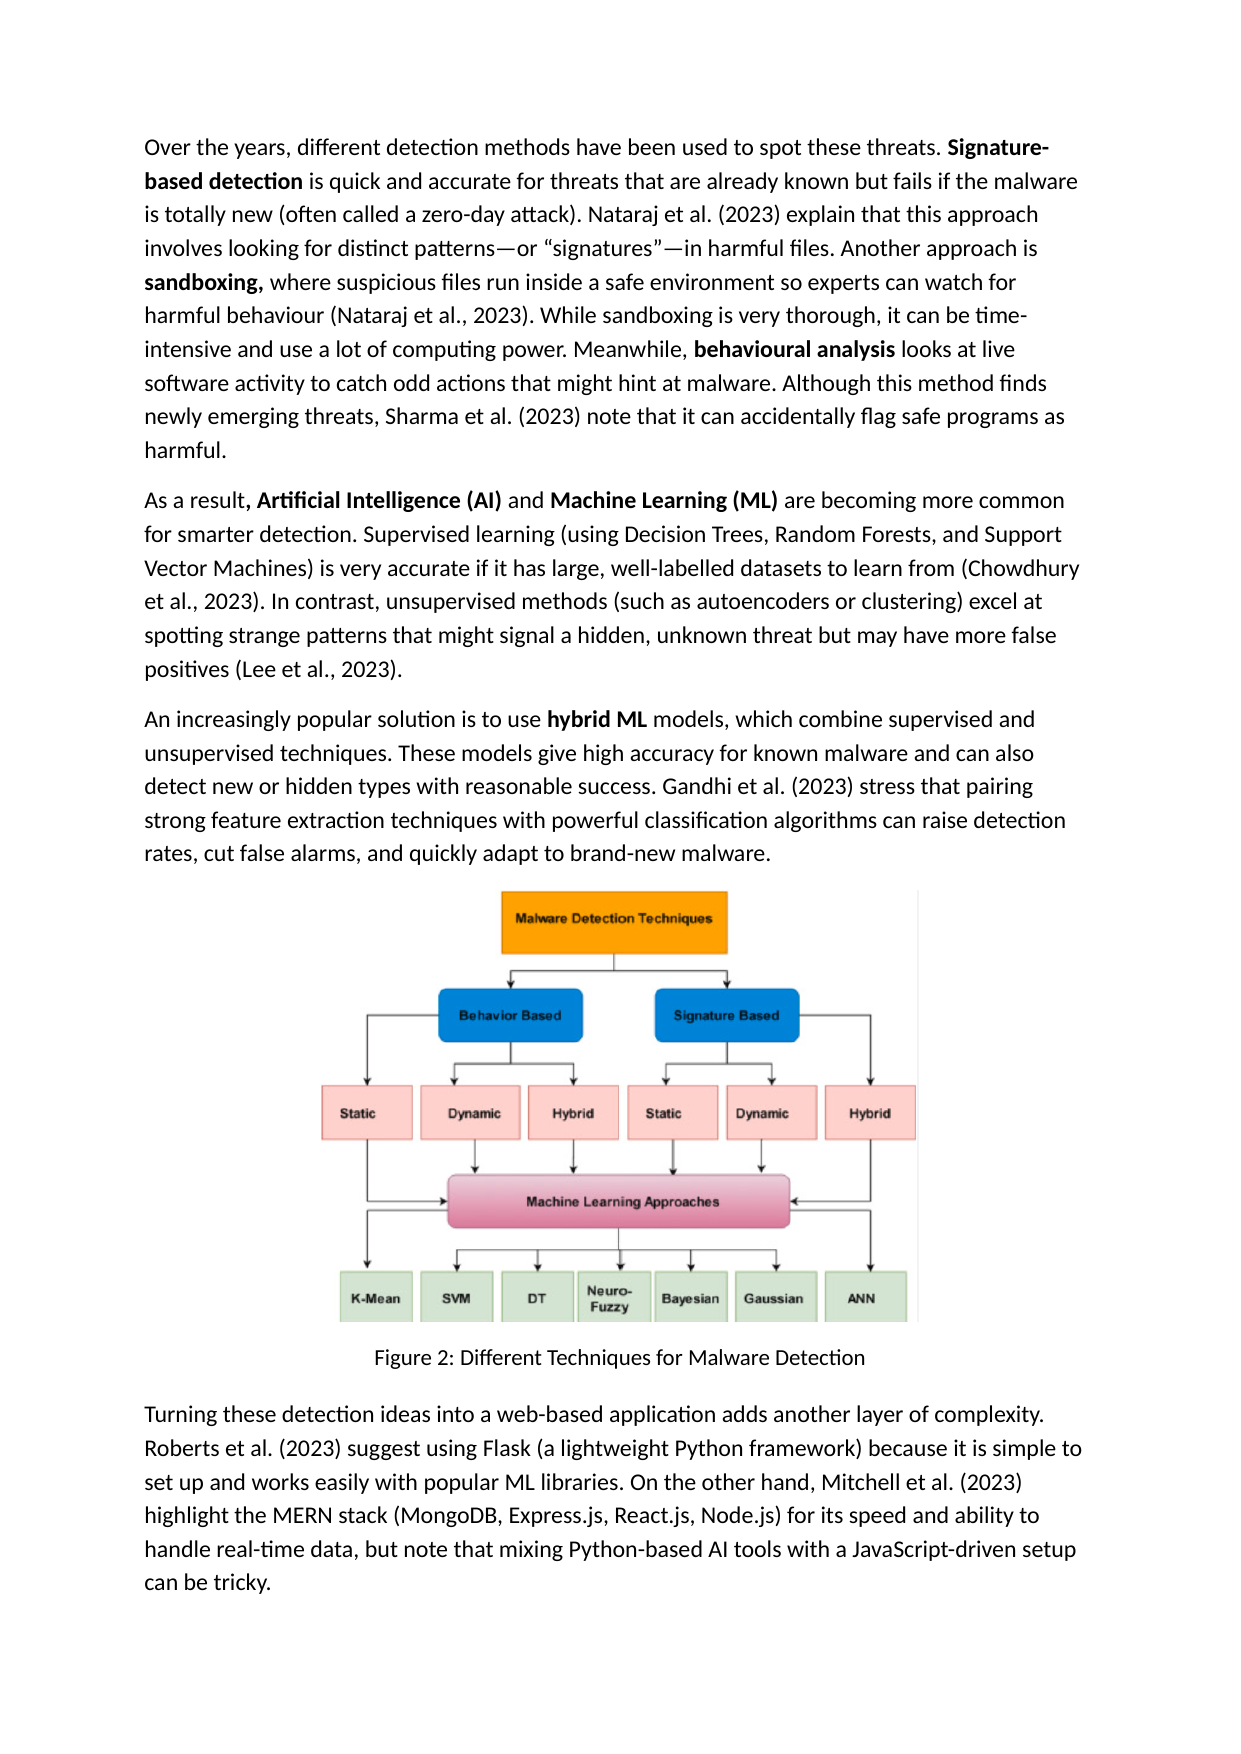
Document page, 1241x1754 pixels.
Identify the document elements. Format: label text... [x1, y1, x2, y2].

picture [321, 888, 919, 1322]
text An increasingly popular solution is to use hybrid ML models, which combine supervised and unsupervised techniques. These models give high accuracy for known malware and can also detect new or hidden types with reasonable success. Gandhi et al. (2023) stress that pairing strong feature extraction techniques with powerful classification algorithms can raise detection rates, cut false alarms, and quickly adapt to brand-new malware. [144, 704, 1096, 868]
text As a result, Artificial Intelligence (AI) and Machine Learning (ML) are becoming more common for smarter detection. Supervised learning (using Decision Trees, Random Forests, and Support Vector Machines) is very accurate if it has large, well-labelled datasets to learn from (Chowdhury et al., 2023). In contrast, unsupervised methods (such as autoencoders or clustering) excel at spotting strange patterns that might signal a hidden, unknown threat but may have more false positives (Lee et al., 2023). [144, 485, 1096, 683]
text Over the years, different detection methods have been used to spot these threats. Signature-based detection is quick and accurate for threats that are already known but fails if the malware is totally new (often called a zero-day attack). Nataraj et al. (2023) explain that this approach involves looking for distinct patterns—or “signatures”—in harmful files. Another approach is sandboxing, where suspicious files run inside a safe environment so experts can watch for harmful behaviour (Nataraj et al., 2023). While sandboxing is very thorough, it can be time-intensive and use a lot of computing power. Meanwhile, behavioural analysis looks at live software activity to catch odd actions that might hint at malware. Although this method finds newly emerging threats, Sharma et al. (2023) note that it can accidentally flag safe programs as harmful. [144, 132, 1096, 464]
text Turning these detection ideas into a web-based application adds another layer of complexity. Roberts et al. (2023) suggest using Flask (a lightweight Python framework) because it is simple to set up and works easily with popular ML libraries. On the other hand, Mitchell et al. (2023) highlight the MERN stack (MongoDB, Express.js, React.js, Node.js) for its speed and ability to handle real-time data, but note that mixing Python-based AI tools with a JavaScript-driven setup can be tricky. [144, 1399, 1096, 1597]
text Figure 2: Different Techniques for Malware Detection [144, 1343, 1096, 1371]
